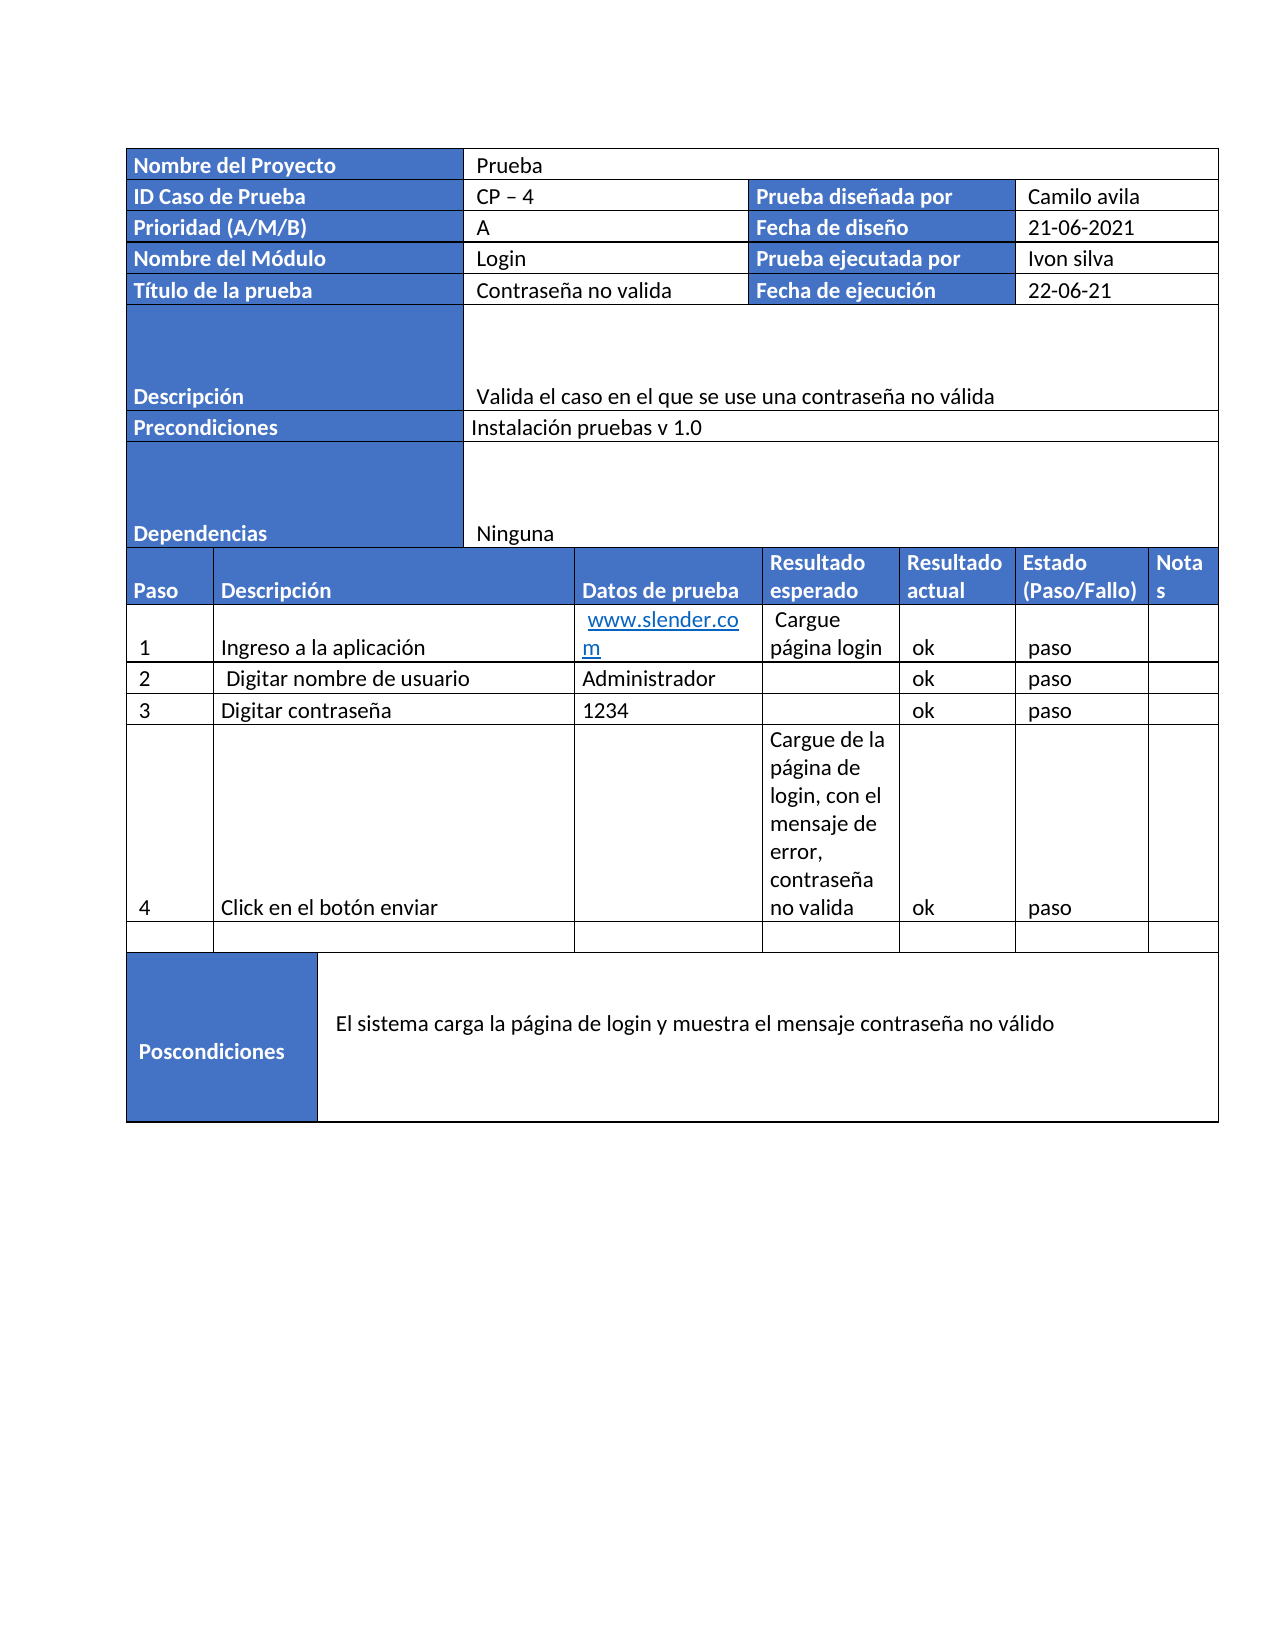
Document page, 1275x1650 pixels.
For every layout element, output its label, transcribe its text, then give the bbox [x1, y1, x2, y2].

table_cell CP – 4 [464, 180, 748, 210]
table_cell Cargue de la página de login, con el mensaje de error, contraseña no valida [763, 725, 899, 921]
table_cell Notas [1149, 548, 1218, 604]
table_cell Descripción [127, 305, 463, 410]
table_cell 1 [127, 605, 213, 661]
table_cell [1149, 725, 1218, 921]
table_cell Prioridad (A/M/B) [127, 211, 463, 241]
table_cell paso [1016, 663, 1148, 693]
table_cell [575, 922, 762, 952]
table_cell Ivon silva [1016, 243, 1218, 273]
table_cell Precondiciones [127, 411, 463, 441]
table_cell paso [1016, 605, 1148, 661]
table_cell Poscondiciones [127, 953, 317, 1121]
table_cell 22-06-21 [1016, 274, 1218, 304]
table_cell Fecha de ejecución [749, 274, 1015, 304]
table_cell [763, 663, 899, 693]
table_cell ok [900, 605, 1015, 661]
table_cell [900, 922, 1015, 952]
table_cell [575, 725, 762, 921]
table_cell [1149, 922, 1218, 952]
table_cell Dependencias [127, 442, 463, 547]
table_cell Título de la prueba [127, 274, 463, 304]
table_cell Instalación pruebas v 1.0 [464, 411, 1218, 441]
table_cell [1016, 922, 1148, 952]
table_cell Digitar contraseña [214, 694, 574, 724]
table_cell 3 [127, 694, 213, 724]
table_cell Digitar nombre de usuario [214, 663, 574, 693]
table_cell Resultado actual [900, 548, 1015, 604]
table_cell Resultado esperado [763, 548, 899, 604]
table_cell Ingreso a la aplicación [214, 605, 574, 661]
table_cell Prueba diseñada por [749, 180, 1015, 210]
table_cell [1149, 694, 1218, 724]
table_cell 1234 [575, 694, 762, 724]
table_cell 21-06-2021 [1016, 211, 1218, 241]
table_cell A [464, 211, 748, 241]
table_cell [127, 922, 213, 952]
table_cell paso [1016, 694, 1148, 724]
table_cell Cargue página login [763, 605, 899, 661]
table_cell El sistema carga la página de login y muestra el mensaje contraseña no válido [318, 953, 1218, 1121]
table_cell 4 [127, 725, 213, 921]
table_cell Ninguna [464, 442, 1218, 547]
table_cell paso [1016, 725, 1148, 921]
table_header Prueba [464, 149, 1218, 179]
table_cell ok [900, 694, 1015, 724]
table_cell Administrador [575, 663, 762, 693]
table_cell Camilo avila [1016, 180, 1218, 210]
table_cell www.slender.com [575, 605, 762, 661]
table_cell Fecha de diseño [749, 211, 1015, 241]
table_cell [763, 922, 899, 952]
table_cell [1149, 663, 1218, 693]
table_cell [1149, 605, 1218, 661]
table_cell Estado (Paso/Fallo) [1016, 548, 1148, 604]
table_cell Valida el caso en el que se use una contraseña no válida [464, 305, 1218, 410]
table_cell [763, 694, 899, 724]
table_cell Contraseña no valida [464, 274, 748, 304]
table_cell Paso [127, 548, 213, 604]
table_cell 2 [127, 663, 213, 693]
table_cell ok [900, 725, 1015, 921]
table_cell Nombre del Módulo [127, 243, 463, 273]
table_cell ID Caso de Prueba [127, 180, 463, 210]
table_cell Datos de prueba [575, 548, 762, 604]
table_cell ok [900, 663, 1015, 693]
table_cell Login [464, 243, 748, 273]
table_cell [214, 922, 574, 952]
table_cell Descripción [214, 548, 574, 604]
table_header Nombre del Proyecto [127, 149, 463, 179]
table_cell Click en el botón enviar [214, 725, 574, 921]
table_cell Prueba ejecutada por [749, 243, 1015, 273]
